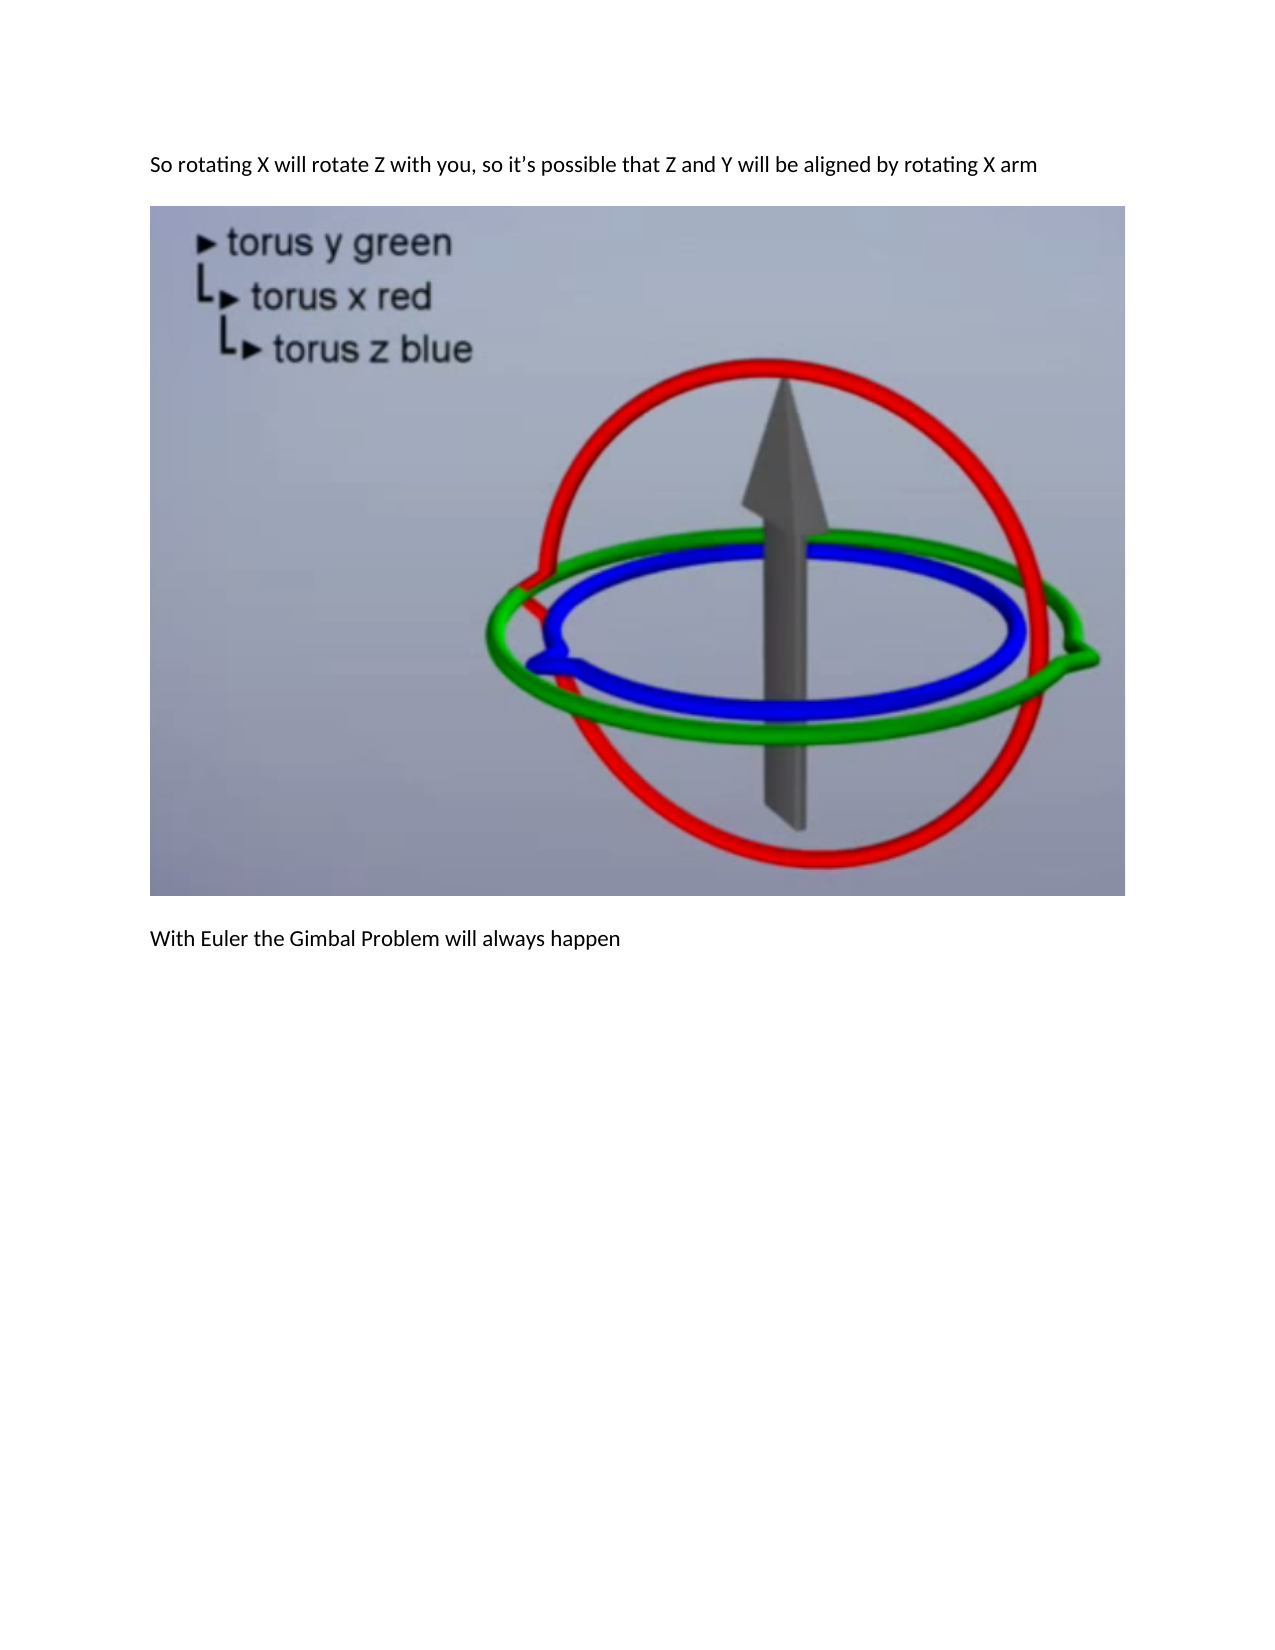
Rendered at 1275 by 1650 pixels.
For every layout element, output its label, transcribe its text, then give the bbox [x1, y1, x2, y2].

picture [150, 206, 1125, 896]
text So rotating X will rotate Z with you, so it’s possible that Z and Y will be aligned by rotating X arm [150, 150, 1125, 178]
text With Euler the Gimbal Problem will always happen [150, 924, 1125, 952]
